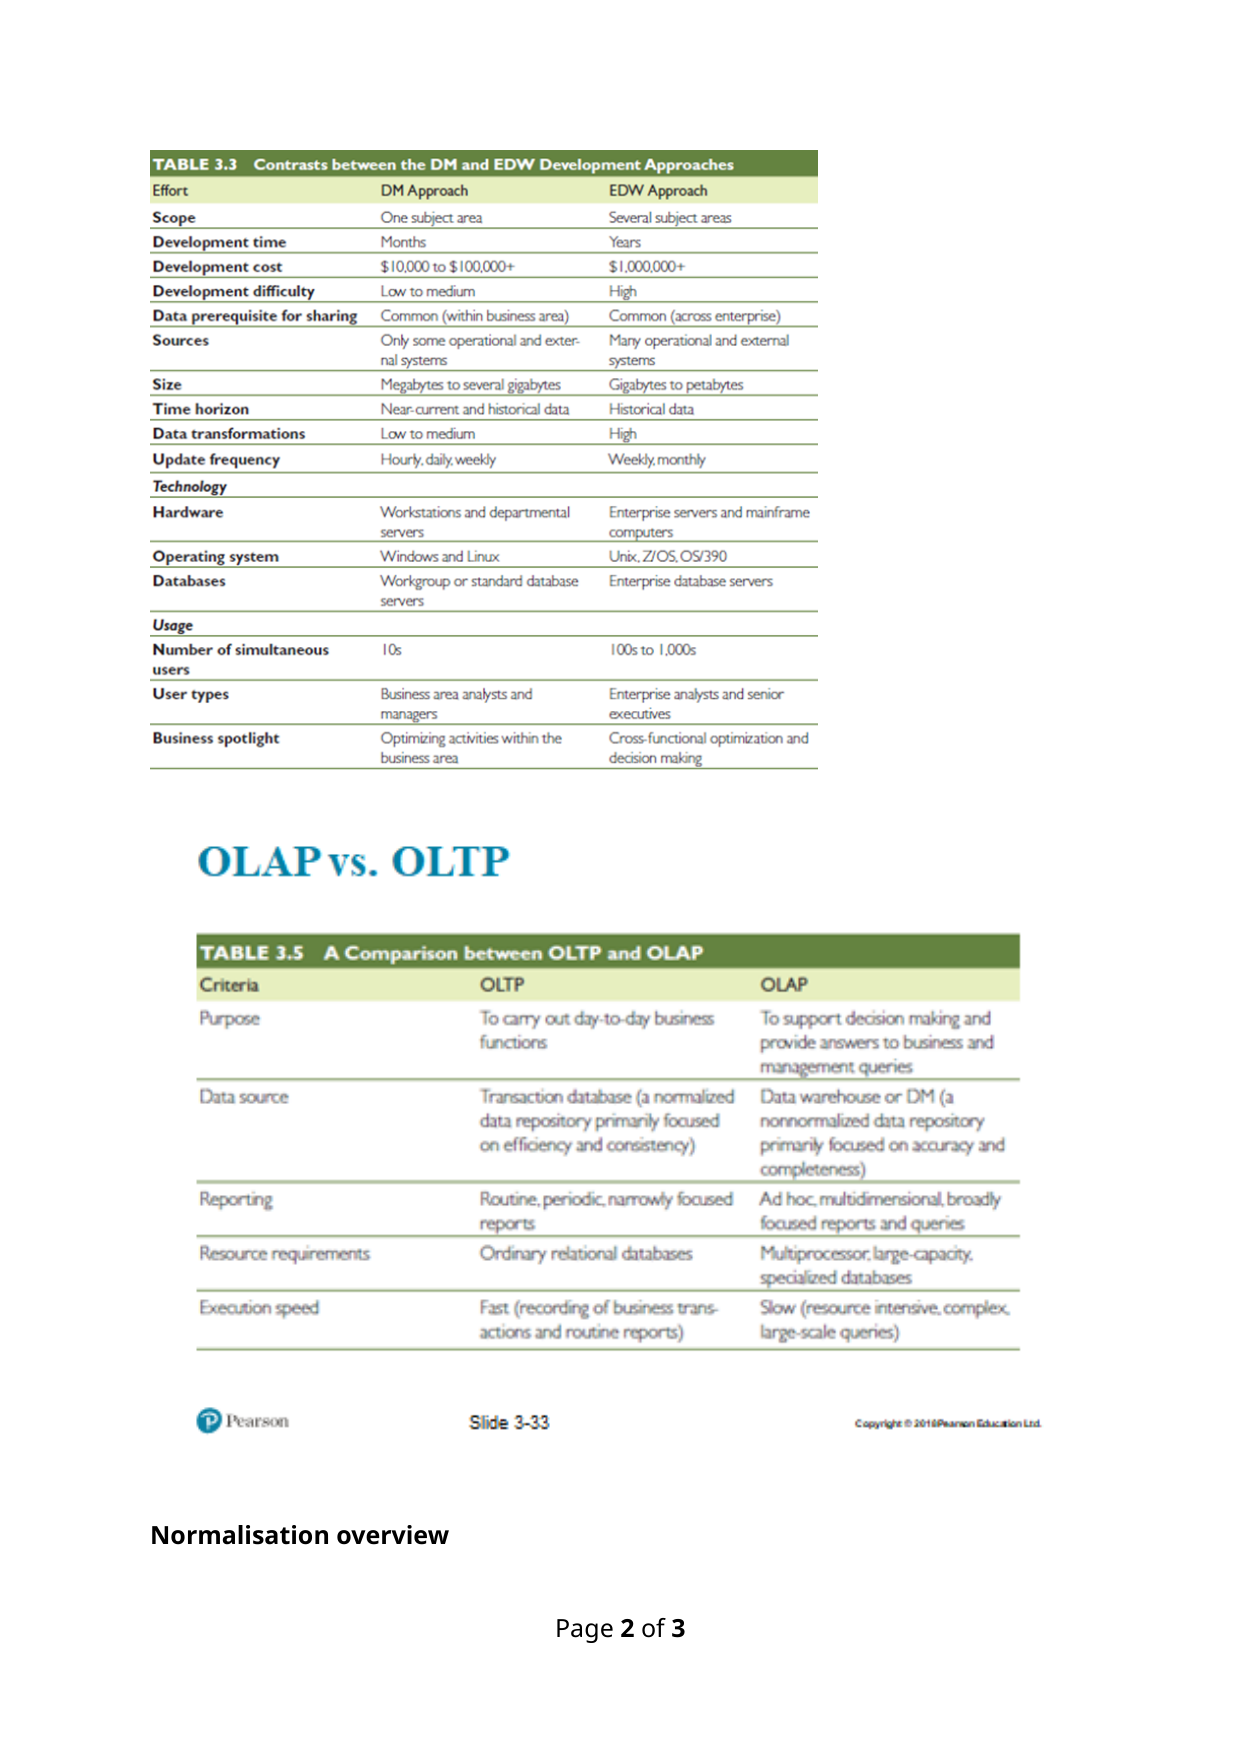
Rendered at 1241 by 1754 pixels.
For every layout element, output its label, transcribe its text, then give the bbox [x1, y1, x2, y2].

picture [150, 834, 1091, 1457]
picture [150, 150, 818, 774]
text Normalisation overview [150, 1517, 1090, 1551]
